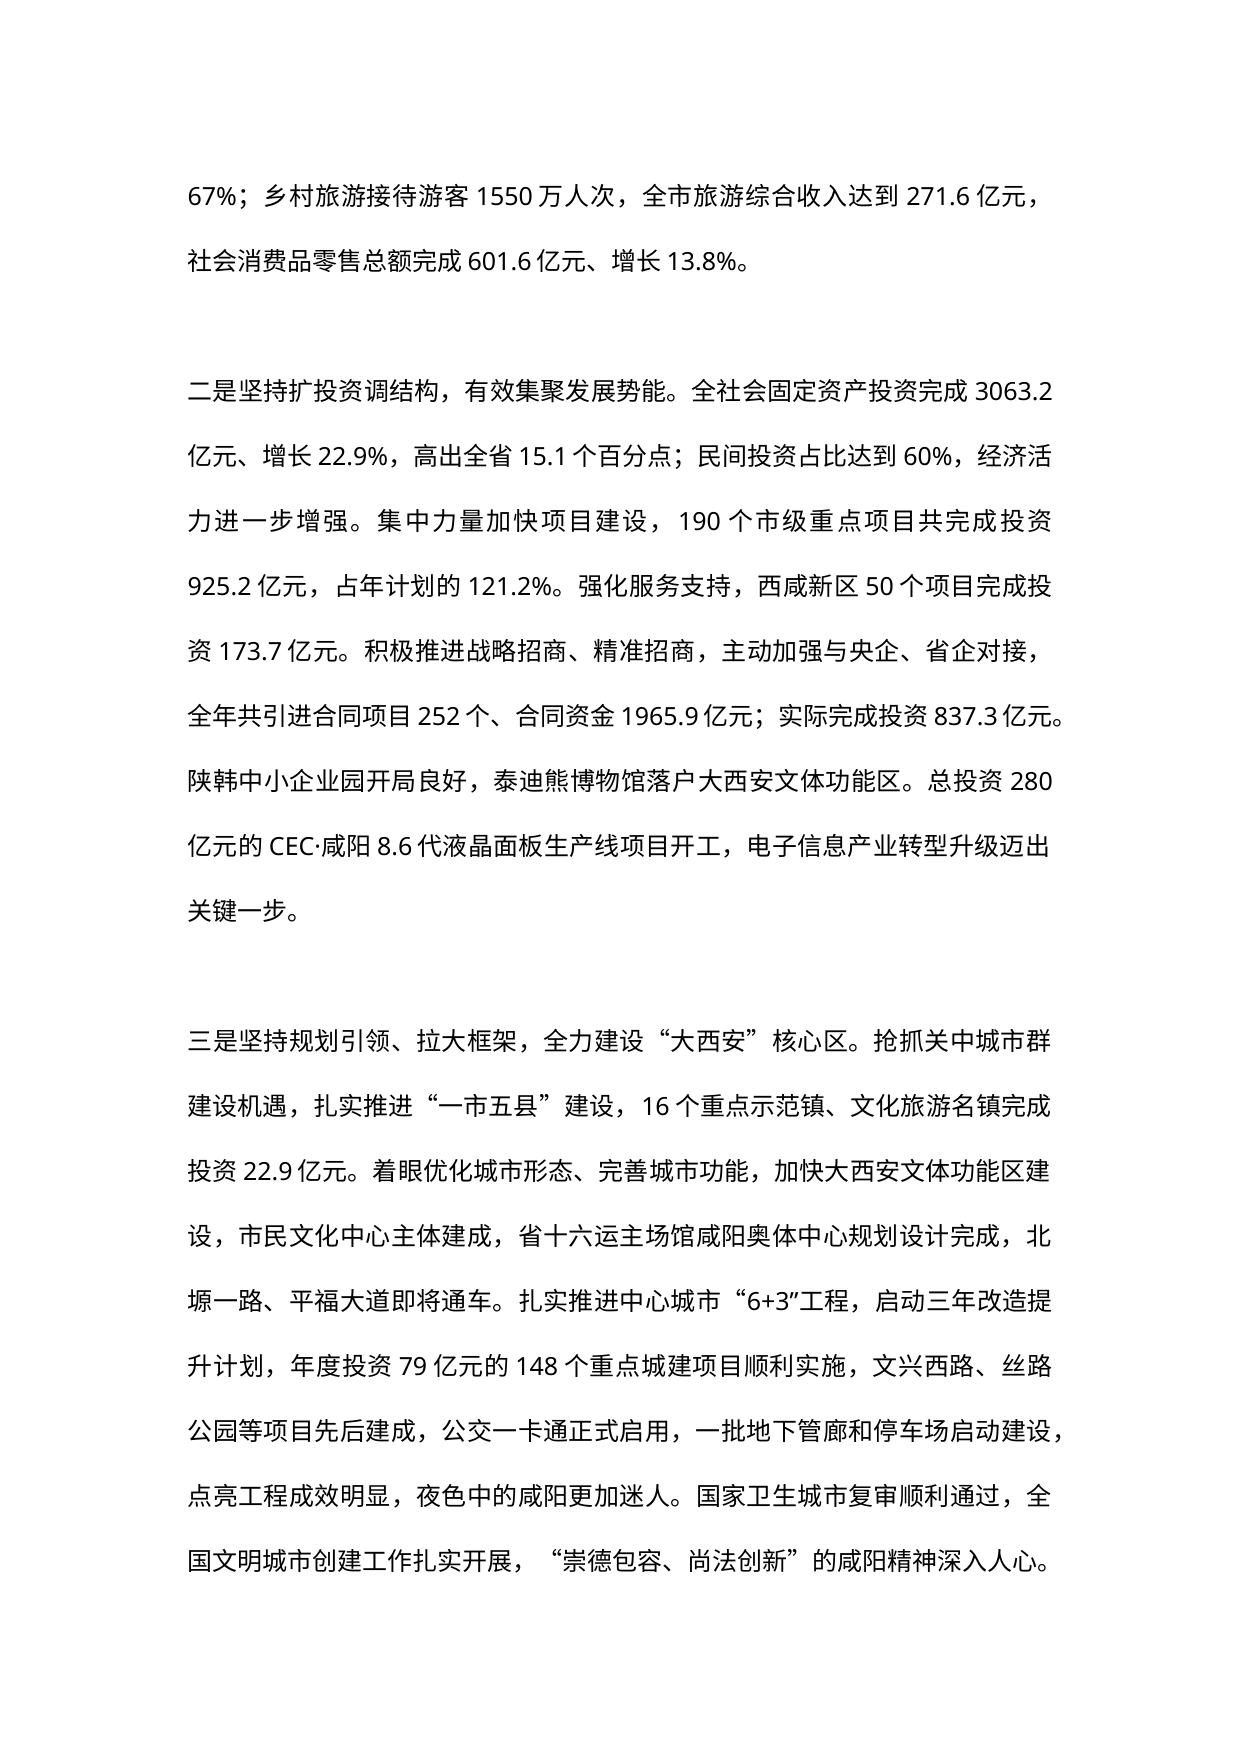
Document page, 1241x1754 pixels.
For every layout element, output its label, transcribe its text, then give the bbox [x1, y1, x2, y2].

text 三是坚持规划引领、拉大框架，全力建设“大西安”核心区。抢抓关中城市群建设机遇，扎实推进“一市五县”建设，16个重点示范镇、文化旅游名镇完成投资22.9亿元。着眼优化城市形态、完善城市功能，加快大西安文体功能区建设，市民文化中心主体建成，省十六运主场馆咸阳奥体中心规划设计完成，北塬一路、平福大道即将通车。扎实推进中心城市“6+3”工程，启动三年改造提升计划，年度投资79亿元的148个重点城建项目顺利实施，文兴西路、丝路公园等项目先后建成，公交一卡通正式启用，一批地下管廊和停车场启动建设，点亮工程成效明显，夜色中的咸阳更加迷人。国家卫生城市复审顺利通过，全国文明城市创建工作扎实开展，“崇德包容、尚法创新”的咸阳精神深入人心。 [187, 1007, 1053, 1592]
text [187, 162, 1053, 292]
text 二是坚持扩投资调结构，有效集聚发展势能。全社会固定资产投资完成3063.2亿元、增长22.9%，高出全省15.1个百分点；民间投资占比达到60%，经济活力进一步增强。集中力量加快项目建设，190个市级重点项目共完成投资925.2亿元，占年计划的121.2%。强化服务支持，西咸新区50个项目完成投资173.7亿元。积极推进战略招商、精准招商，主动加强与央企、省企对接，全年共引进合同项目252个、合同资金1965.9亿元；实际完成投资837.3亿元。陕韩中小企业园开局良好，泰迪熊博物馆落户大西安文体功能区。总投资280亿元的CEC·咸阳8.6代液晶面板生产线项目开工，电子信息产业转型升级迈出关键一步。 [187, 357, 1053, 942]
